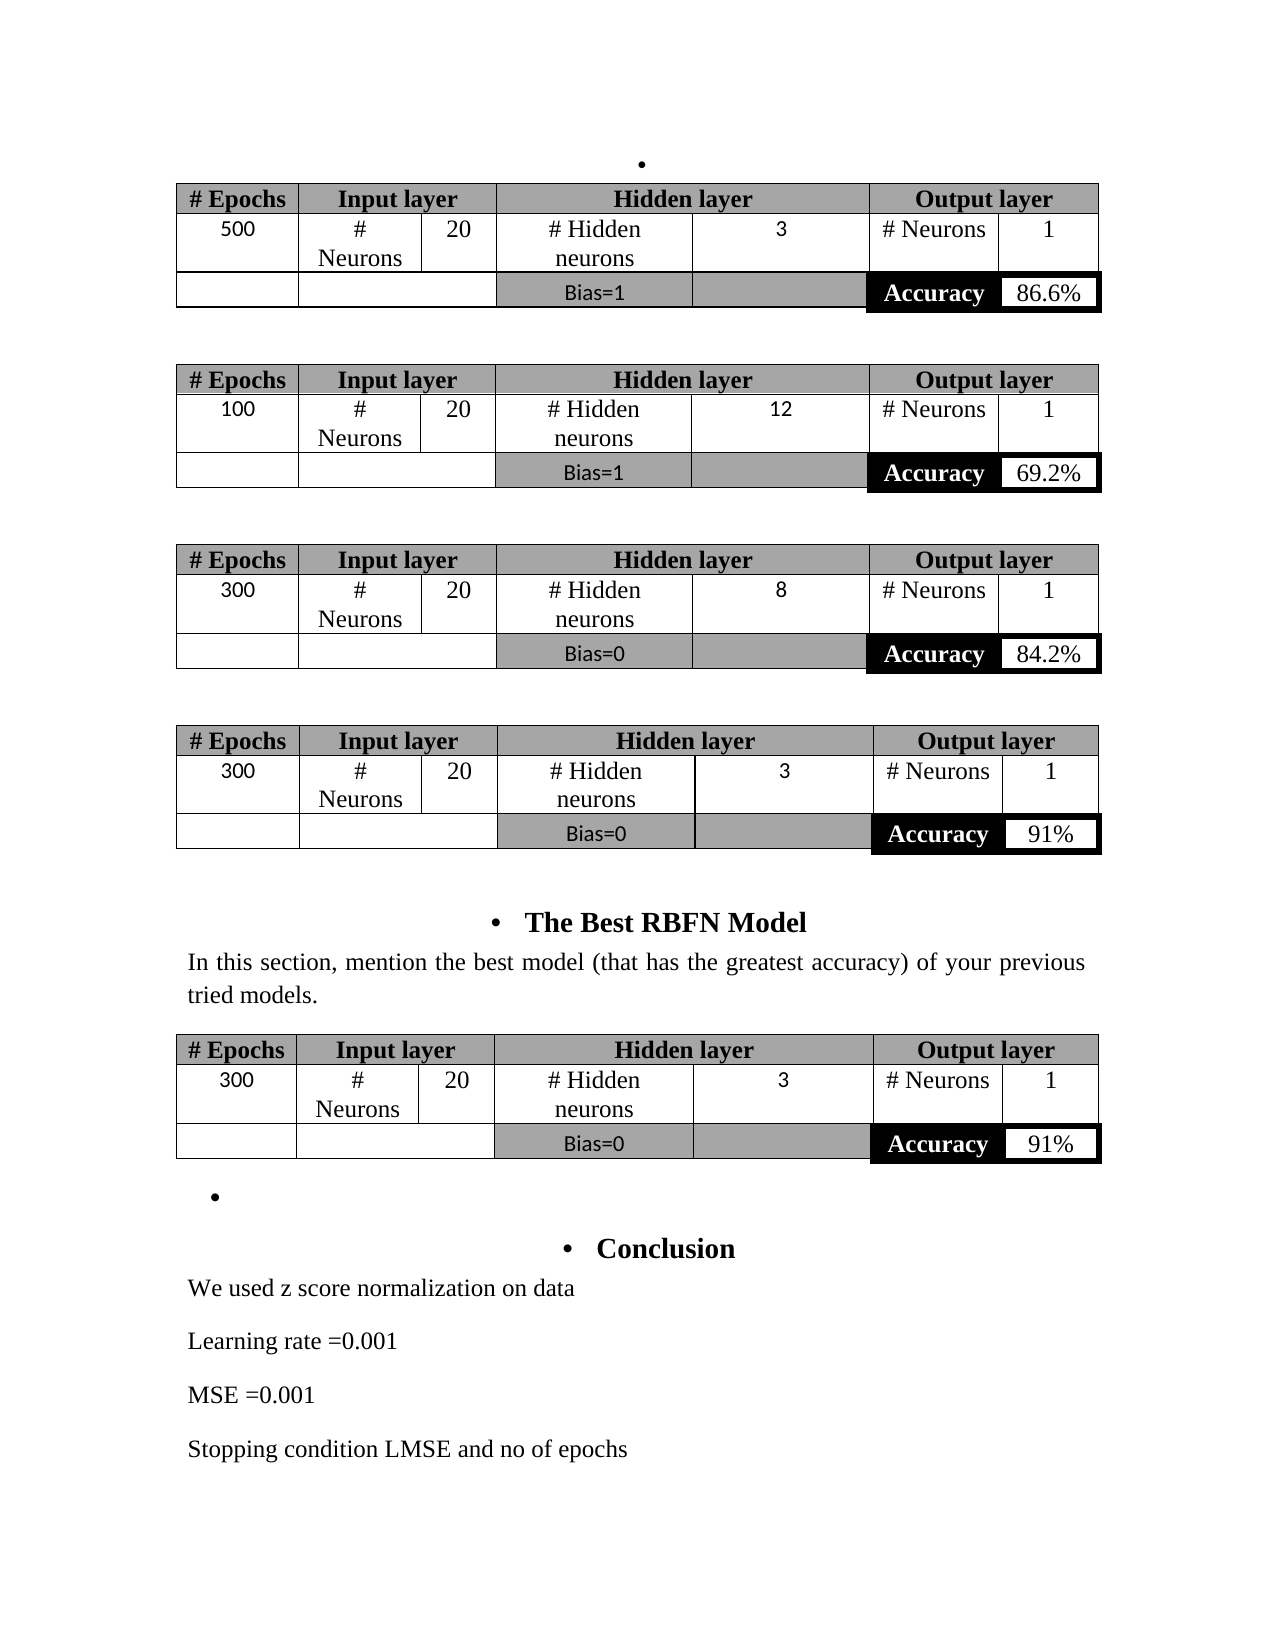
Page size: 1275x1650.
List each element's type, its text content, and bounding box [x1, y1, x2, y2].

table_cell 1 [999, 575, 1098, 633]
table_cell 300 [177, 575, 298, 633]
table_cell [299, 453, 495, 487]
table_cell Bias=0 [498, 814, 694, 848]
table_cell Bias=1 [496, 453, 691, 487]
table_header Output layer [870, 184, 1098, 213]
table_cell 3 [694, 1065, 873, 1123]
table_cell [693, 273, 866, 306]
table_cell [694, 1124, 870, 1158]
table_cell 1 [1003, 1065, 1098, 1123]
table_cell Accuracy [873, 639, 996, 668]
table_cell # Neurons [299, 214, 421, 271]
table_header Input layer [299, 184, 496, 213]
table_header Hidden layer [498, 726, 873, 755]
list Conclusion [187, 1231, 1087, 1264]
table_header Input layer [297, 1035, 494, 1064]
text Learning rate =0.001 [187, 1326, 1087, 1355]
table_header Input layer [300, 726, 497, 755]
table_header # Epochs [177, 726, 299, 755]
table_cell # Neurons [297, 1065, 418, 1123]
text In this section, mention the best model (that has the greatest accuracy) of your previous tried models. [187, 947, 1087, 1009]
table_cell # Neurons [870, 214, 998, 271]
table_cell [299, 273, 496, 306]
table_header Output layer [874, 1035, 1098, 1064]
table_cell # Hidden neurons [498, 756, 694, 813]
table_cell [177, 634, 298, 668]
table_cell 91% [1006, 1129, 1096, 1158]
text We used z score normalization on data [187, 1273, 1087, 1301]
table_header Input layer [299, 365, 495, 393]
table_header Hidden layer [497, 545, 869, 574]
table_cell [300, 814, 497, 848]
table_cell [692, 453, 867, 487]
table_cell # Neurons [870, 395, 998, 452]
list The Best RBFN Model [187, 906, 1087, 939]
table_header Hidden layer [496, 365, 869, 393]
table_cell # Neurons [874, 756, 1002, 813]
table_cell # Hidden neurons [497, 575, 692, 633]
table_cell Accuracy [873, 278, 996, 306]
table_cell # Hidden neurons [496, 395, 691, 452]
table_cell 69.2% [1002, 458, 1096, 487]
table_header Input layer [299, 545, 496, 574]
table_cell Accuracy [876, 1129, 1000, 1158]
table_cell [177, 1124, 296, 1158]
text MSE =0.001 [187, 1380, 1087, 1409]
table_cell 100 [177, 395, 298, 452]
table_cell 20 [422, 575, 496, 633]
table_cell 1 [999, 395, 1098, 452]
table_header Output layer [874, 726, 1098, 755]
table_cell [177, 814, 299, 848]
table_header # Epochs [177, 184, 298, 213]
table_cell 300 [177, 1065, 296, 1123]
table_cell [177, 273, 298, 306]
table_cell 84.2% [1002, 639, 1096, 668]
table_cell Accuracy [877, 820, 1000, 848]
table_cell 20 [422, 756, 497, 813]
table_cell 86.6% [1002, 278, 1096, 306]
table_cell 3 [693, 214, 869, 271]
table_cell 20 [419, 1065, 494, 1123]
table_cell [696, 814, 871, 848]
table_cell Bias=0 [495, 1124, 693, 1158]
table_cell 500 [177, 214, 298, 271]
table_cell [297, 1124, 494, 1158]
table_cell # Neurons [874, 1065, 1002, 1123]
table_header Hidden layer [495, 1035, 873, 1064]
table_cell [693, 634, 866, 668]
table_cell [299, 634, 496, 668]
table_header Output layer [870, 545, 1098, 574]
table_cell 8 [693, 575, 869, 633]
table_cell 1 [1003, 756, 1098, 813]
table_cell # Neurons [299, 395, 420, 452]
table_cell [177, 453, 298, 487]
table_cell # Neurons [870, 575, 998, 633]
table_cell 3 [696, 756, 873, 813]
table_header # Epochs [177, 365, 298, 393]
table_cell # Hidden neurons [495, 1065, 693, 1123]
table_header Output layer [870, 365, 1098, 393]
table_cell # Hidden neurons [497, 214, 692, 271]
table_cell 20 [421, 395, 495, 452]
table_cell Bias=0 [497, 634, 692, 668]
text Stopping condition LMSE and no of epochs [187, 1434, 1087, 1463]
table_header # Epochs [177, 545, 298, 574]
table_cell 300 [177, 756, 299, 813]
table_header Hidden layer [497, 184, 869, 213]
table_cell Accuracy [873, 458, 996, 487]
table_cell # Neurons [299, 575, 421, 633]
table_cell # Neurons [300, 756, 421, 813]
table_cell 20 [422, 214, 496, 271]
table_cell 1 [999, 214, 1098, 271]
table_header # Epochs [177, 1035, 296, 1064]
table_cell 91% [1006, 820, 1096, 848]
table_cell Bias=1 [497, 273, 692, 306]
table_cell 12 [692, 395, 869, 452]
